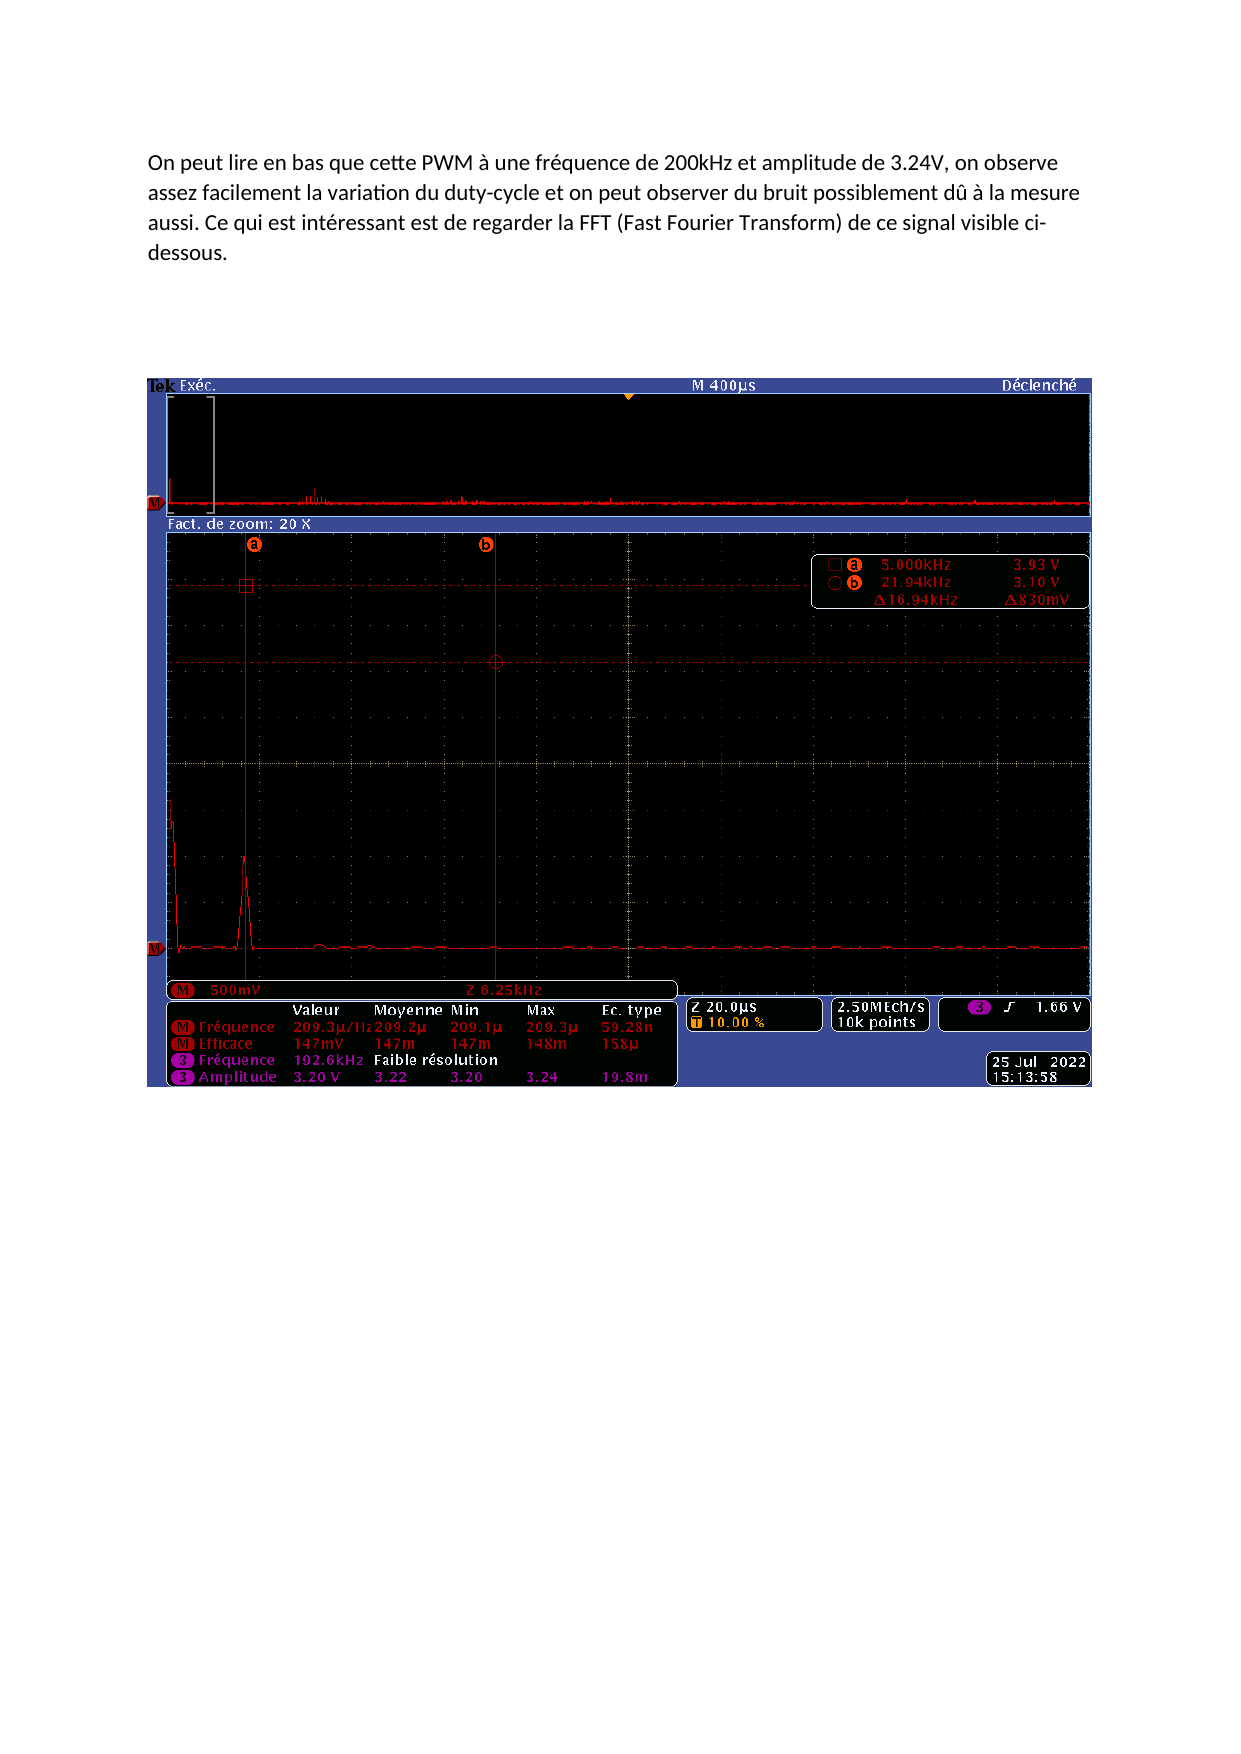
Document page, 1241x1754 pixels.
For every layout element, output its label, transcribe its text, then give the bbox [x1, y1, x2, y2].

text On peut lire en bas que cette PWM à une fréquence de 200kHz et amplitude de 3.24V, on observe assez facilement la variation du duty-cycle et on peut observer du bruit possiblement dû à la mesure aussi. Ce qui est intéressant est de regarder la FFT (Fast Fourier Transform) de ce signal visible ci-dessous. [148, 148, 1093, 266]
picture [147, 378, 1092, 1087]
